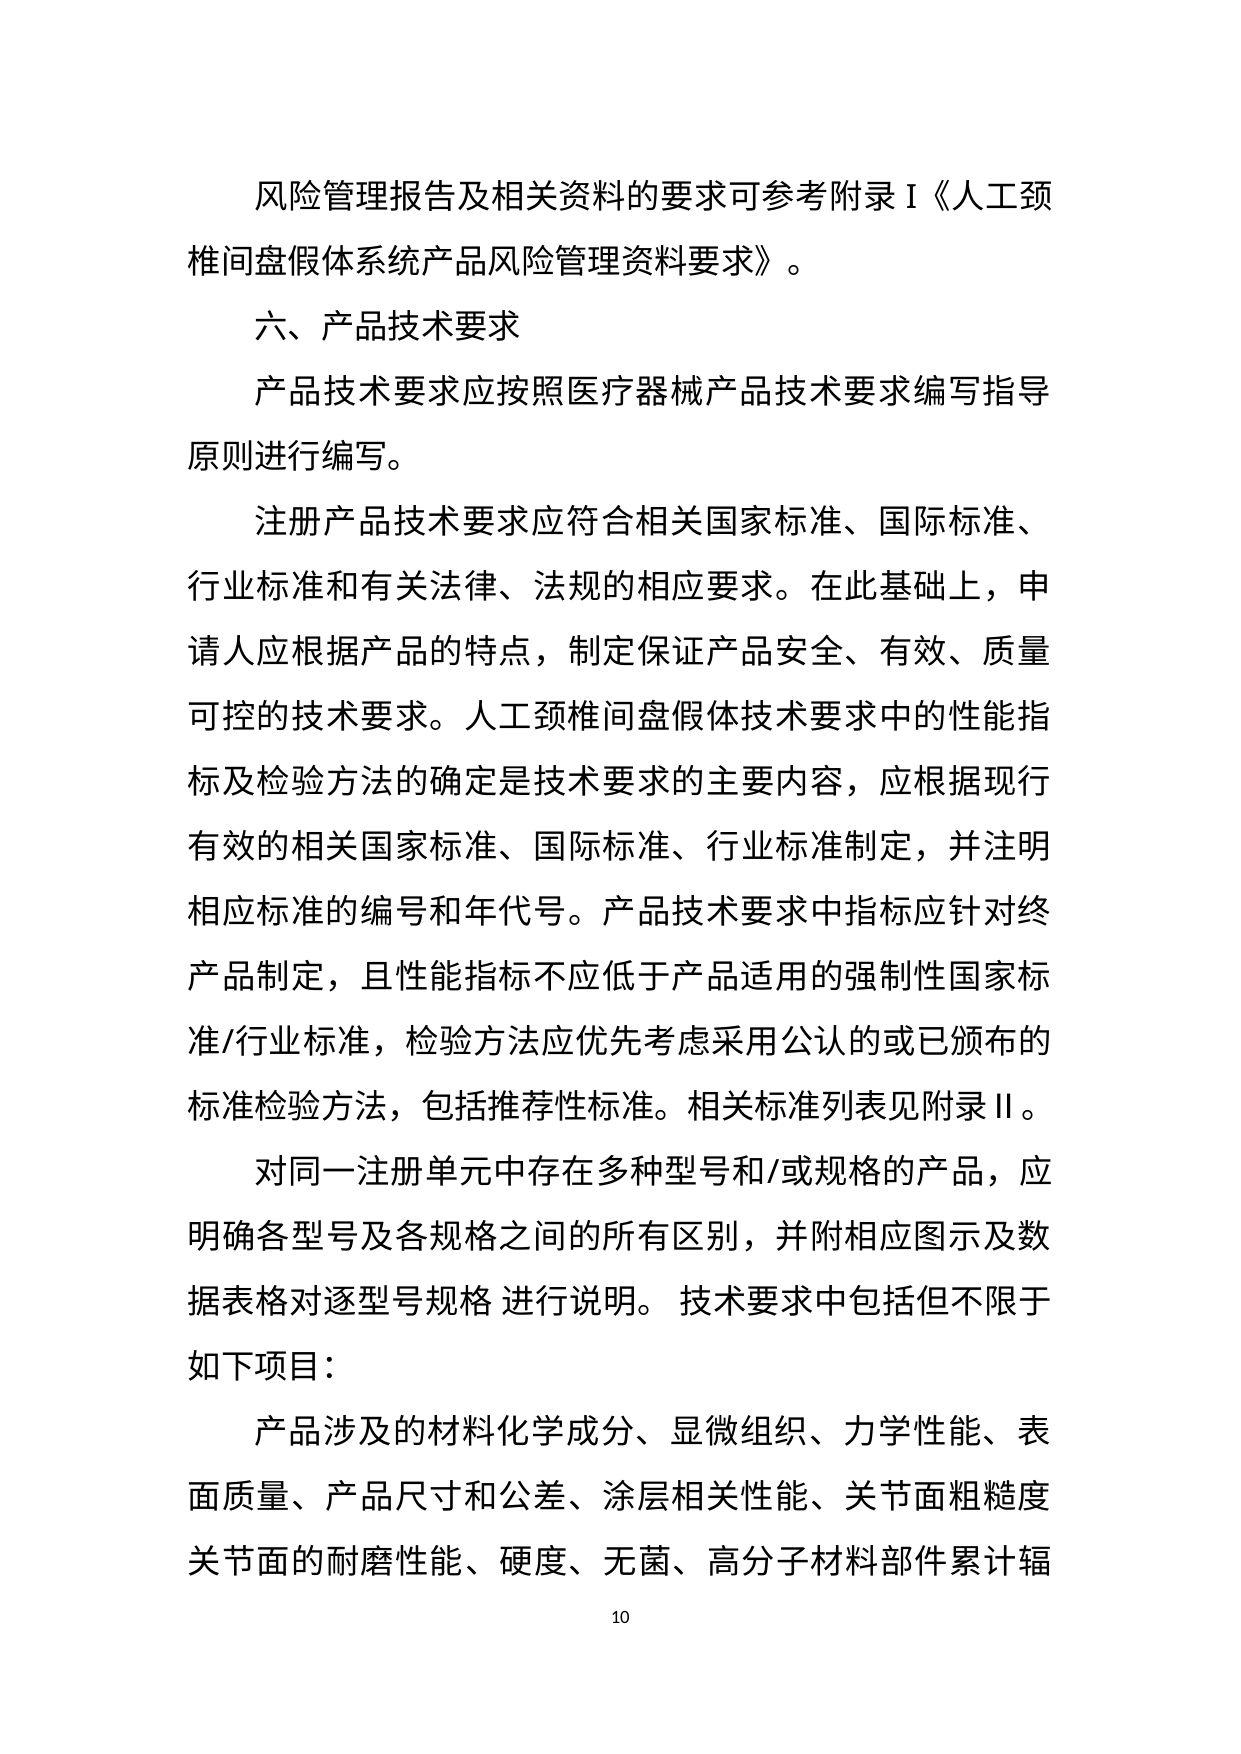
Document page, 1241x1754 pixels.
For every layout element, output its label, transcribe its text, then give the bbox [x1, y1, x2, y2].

text 产品技术要求应按照医疗器械产品技术要求编写指导原则进行编写。 [187, 357, 1053, 487]
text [187, 1397, 1053, 1592]
text 注册产品技术要求应符合相关国家标准、国际标准、行业标准和有关法律、法规的相应要求。在此基础上，申请人应根据产品的特点，制定保证产品安全、有效、质量可控的技术要求。人工颈椎间盘假体技术要求中的性能指标及检验方法的确定是技术要求的主要内容，应根据现行有效的相关国家标准、国际标准、行业标准制定，并注明相应标准的编号和年代号。产品技术要求中指标应针对终产品制定，且性能指标不应低于产品适用的强制性国家标准/行业标准，检验方法应优先考虑采用公认的或已颁布的标准检验方法，包括推荐性标准。相关标准列表见附录Ⅱ。 [187, 487, 1053, 1137]
text 风险管理报告及相关资料的要求可参考附录I《人工颈椎间盘假体系统产品风险管理资料要求》。 [187, 162, 1053, 292]
text 六、产品技术要求 [187, 292, 1053, 357]
text 对同一注册单元中存在多种型号和/或规格的产品，应明确各型号及各规格之间的所有区别，并附相应图示及数据表格对逐型号规格 进行说明。 技术要求中包括但不限于如下项目： [187, 1137, 1053, 1397]
